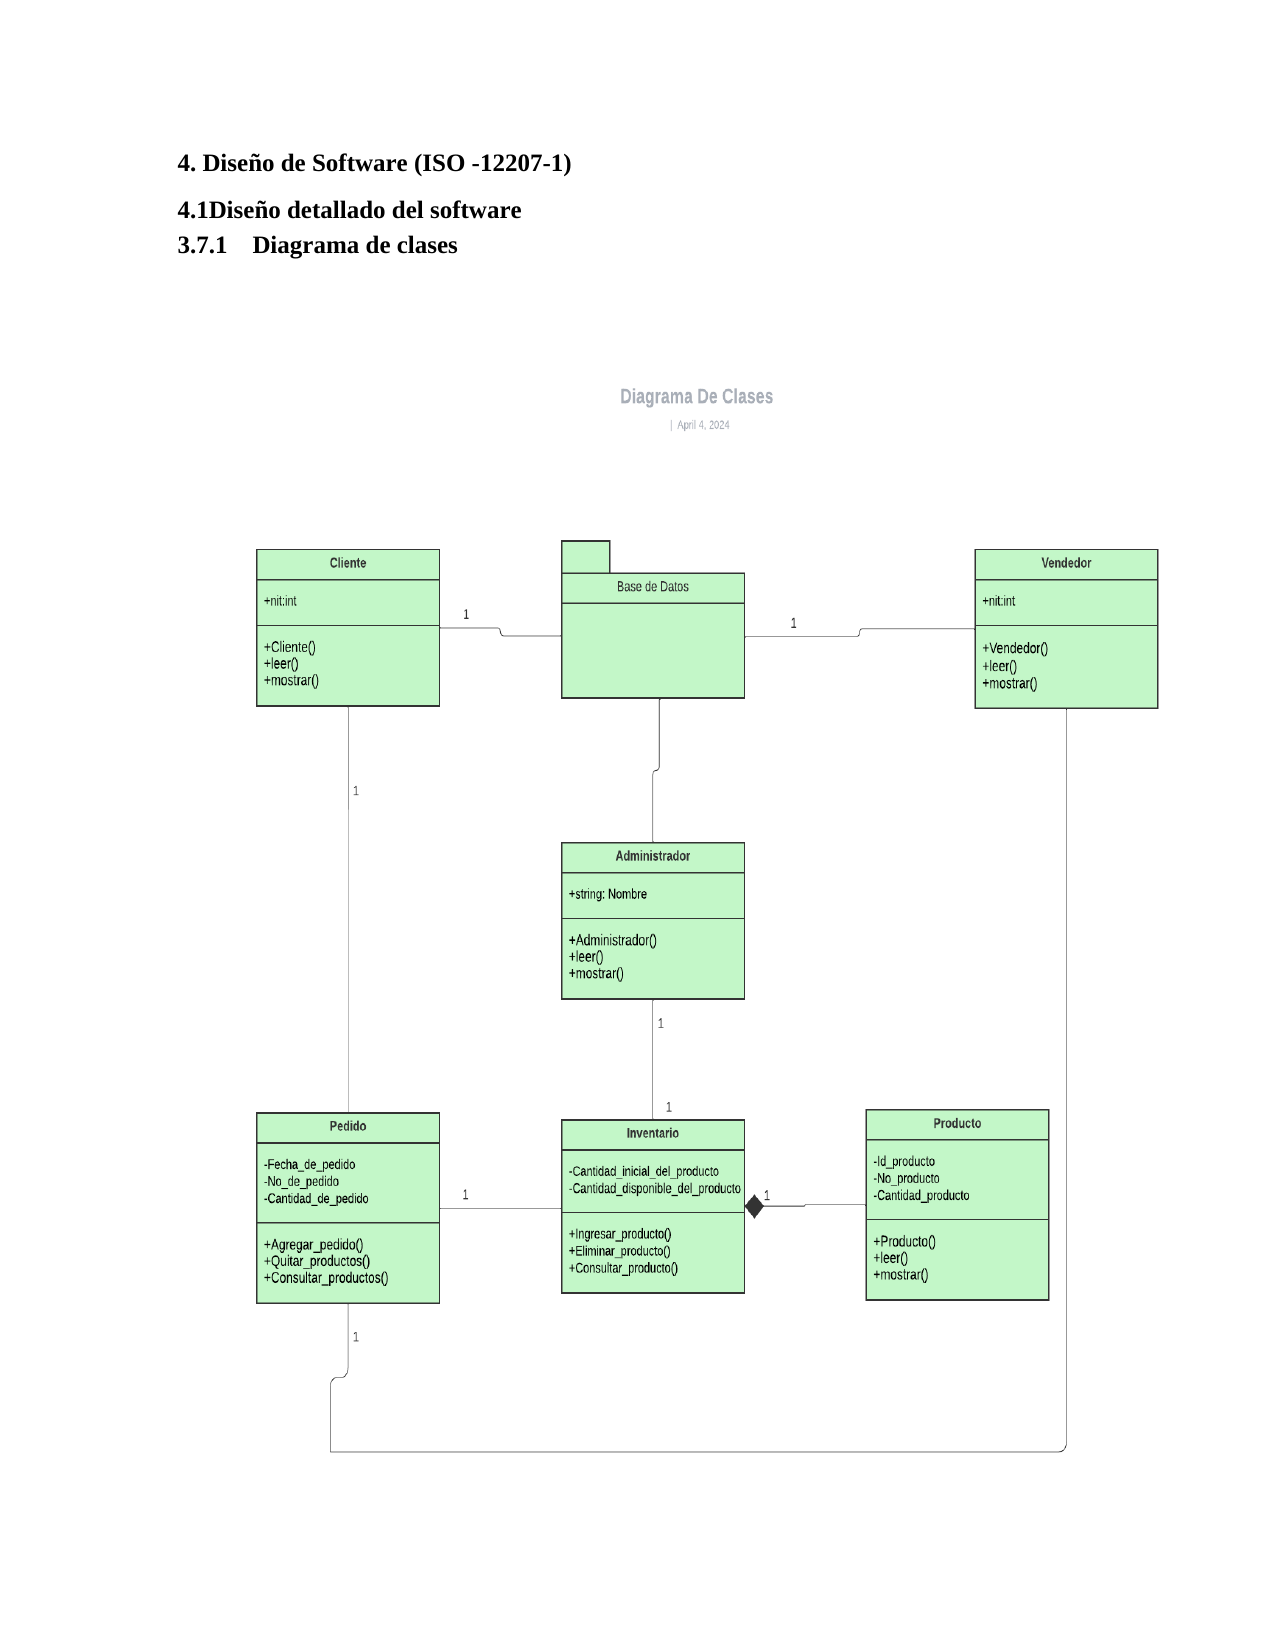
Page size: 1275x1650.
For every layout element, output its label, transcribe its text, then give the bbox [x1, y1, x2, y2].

subtitle Diagrama de clases [177, 231, 1098, 259]
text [177, 148, 1098, 176]
subtitle 4.1Diseño detallado del software [177, 195, 1098, 224]
picture [159, 328, 1219, 1468]
